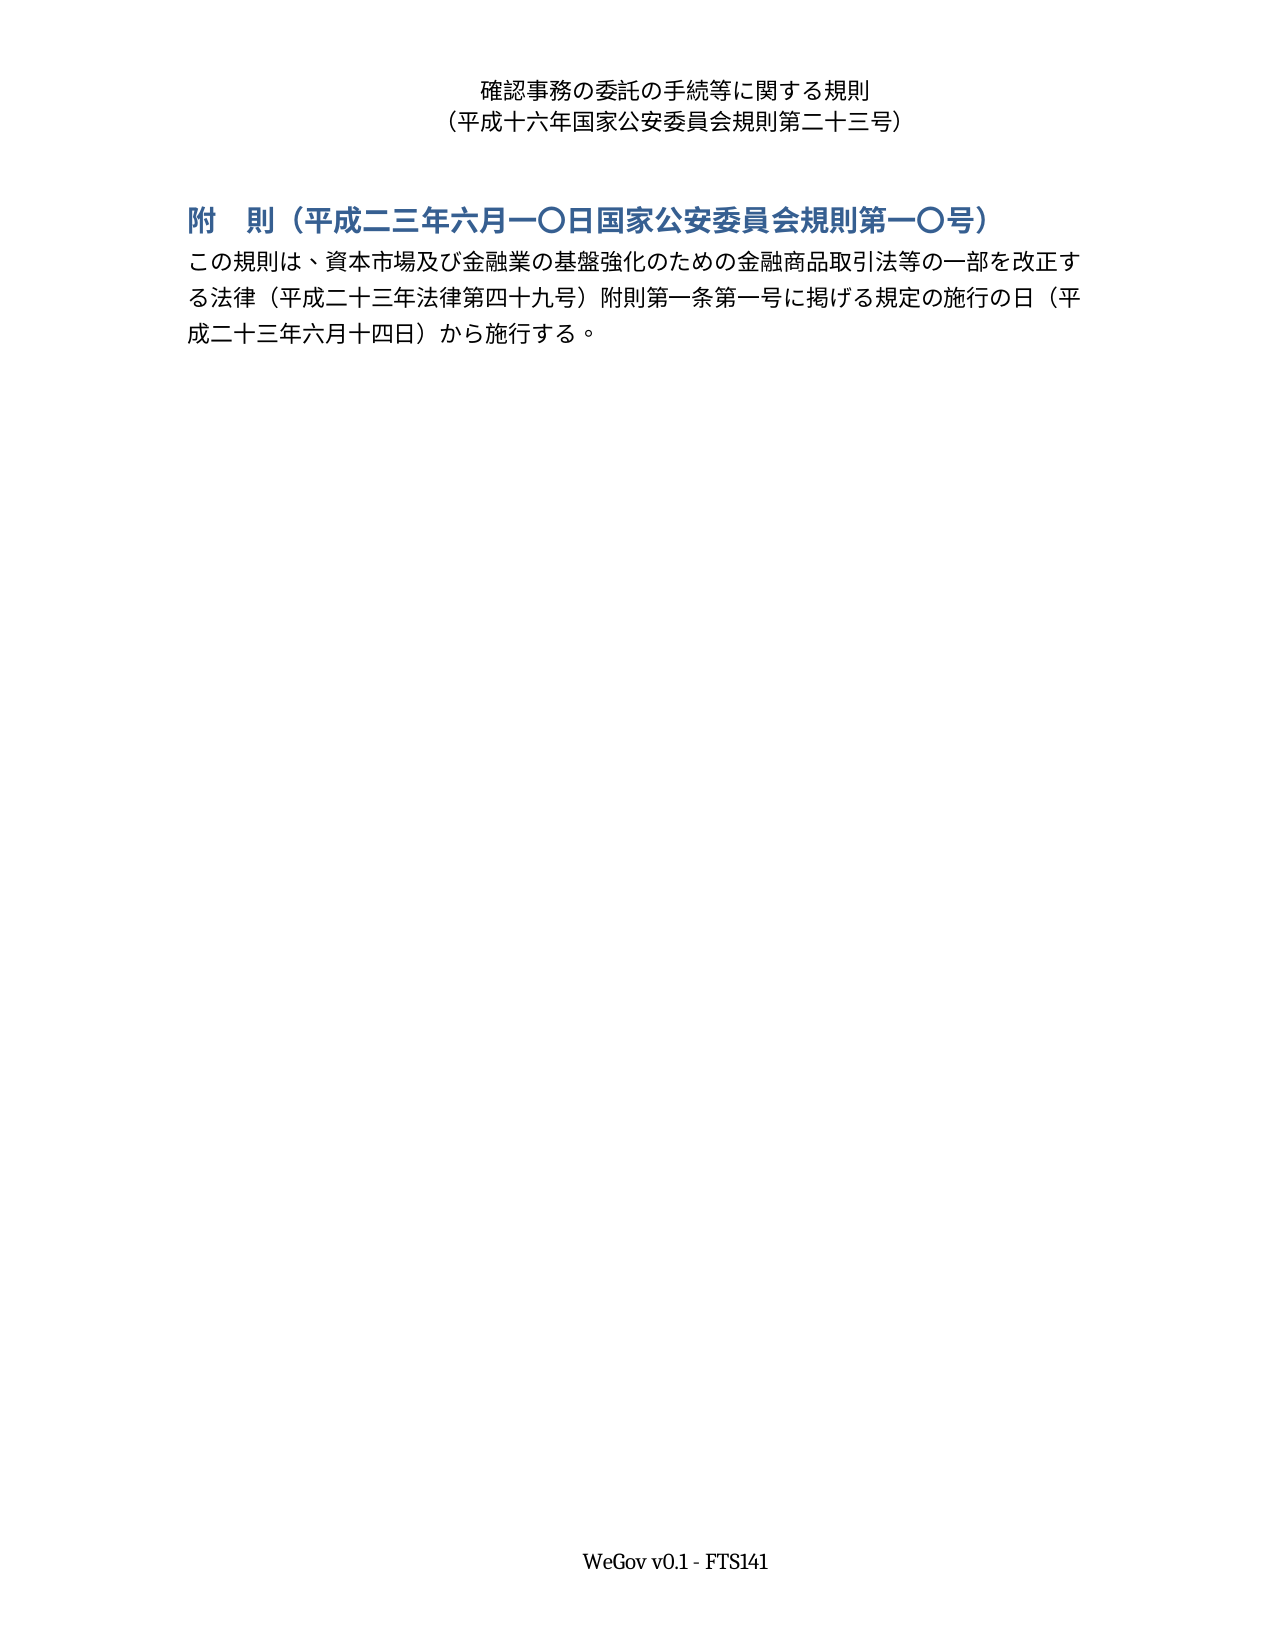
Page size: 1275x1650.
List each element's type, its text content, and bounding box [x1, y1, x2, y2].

subtitle 附 則（平成二三年六月一〇日国家公安委員会規則第一〇号） [187, 200, 1087, 240]
text この規則は、資本市場及び金融業の基盤強化のための金融商品取引法等の一部を改正する法律（平成二十三年法律第四十九号）附則第一条第一号に掲げる規定の施行の日（平成二十三年六月十四日）から施行する。 [187, 246, 1087, 349]
